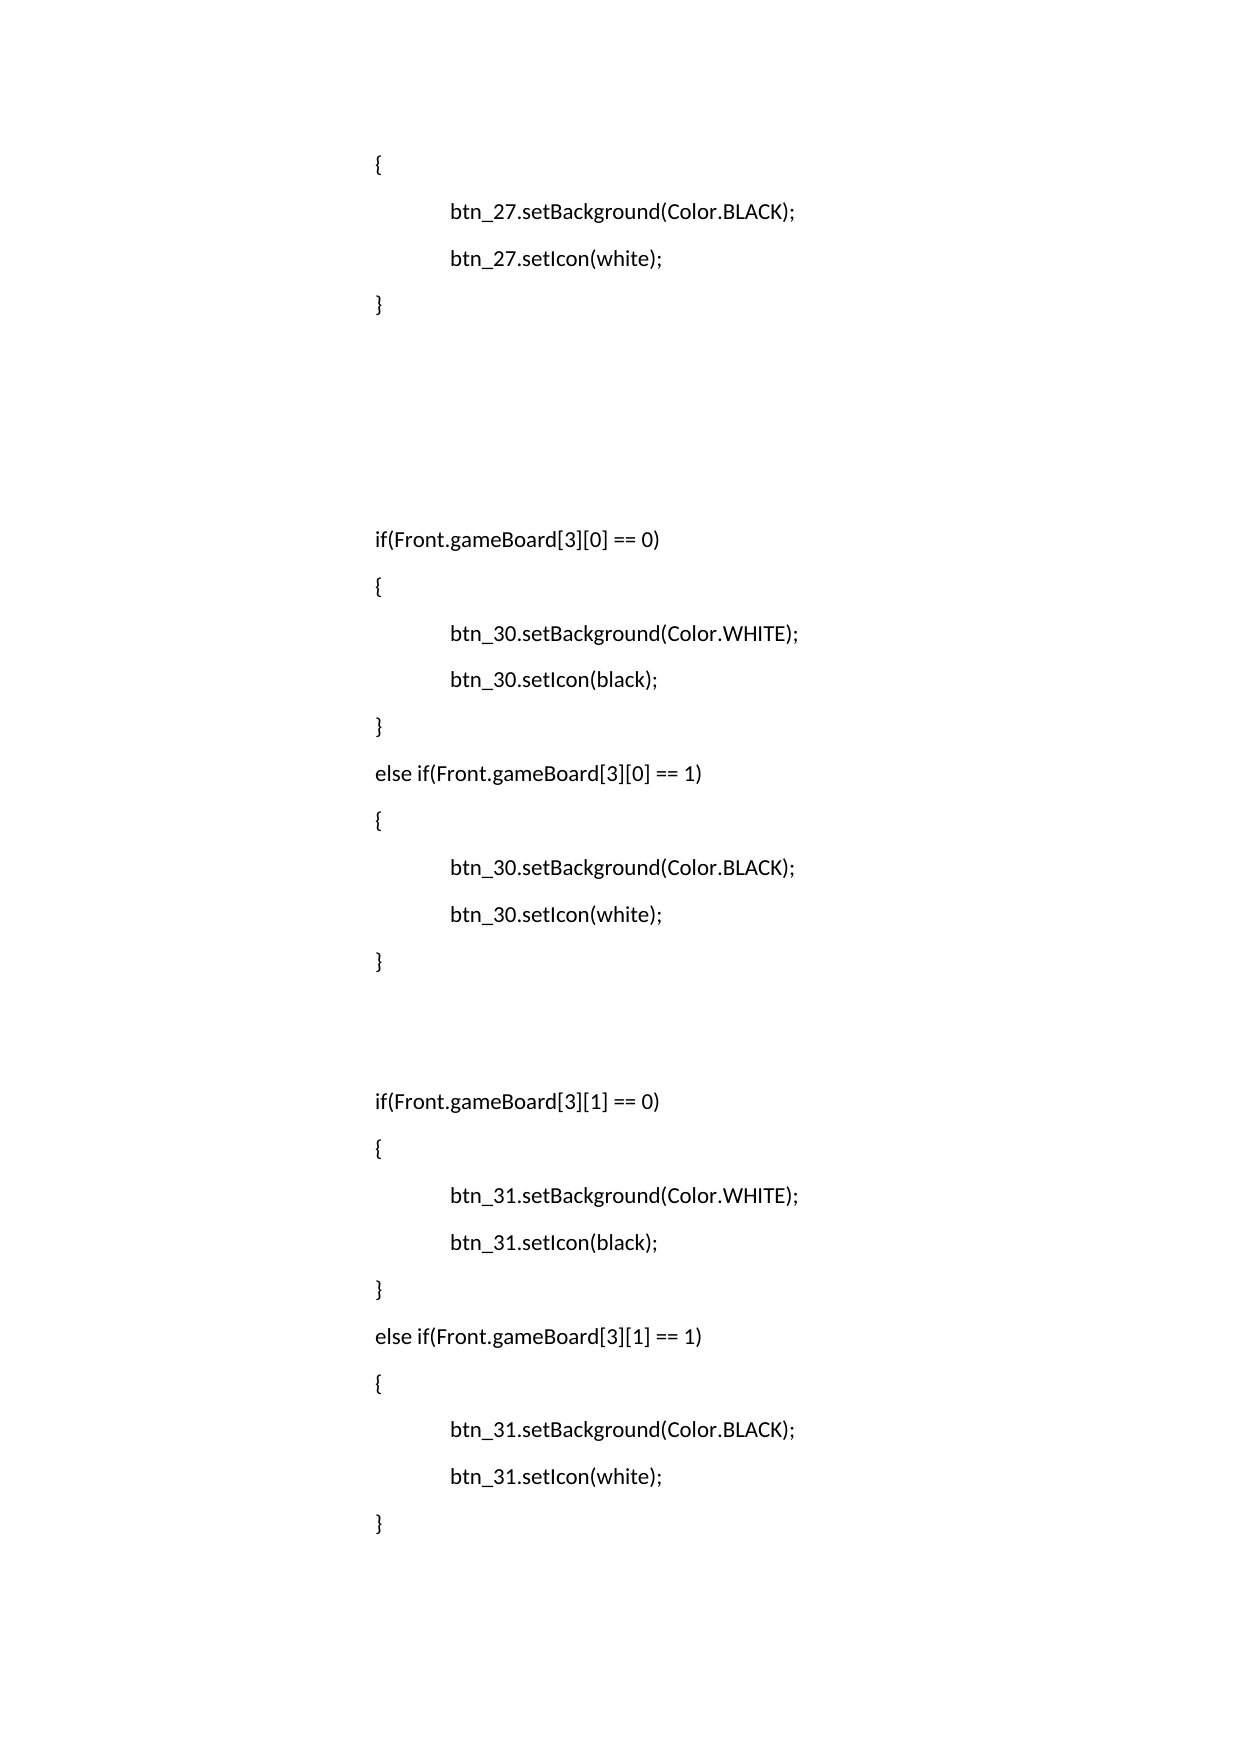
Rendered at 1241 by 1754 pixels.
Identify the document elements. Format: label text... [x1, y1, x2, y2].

text } [150, 291, 1090, 319]
text { [150, 806, 1090, 834]
text btn_27.setIcon(white); [150, 244, 1090, 272]
text } [150, 1509, 1090, 1537]
text btn_30.setBackground(Color.BLACK); [150, 853, 1090, 881]
text if(Front.gameBoard[3][1] == 0) [150, 1087, 1090, 1116]
text btn_27.setBackground(Color.BLACK); [150, 197, 1090, 225]
text { [150, 572, 1090, 600]
text } [150, 947, 1090, 975]
text } [150, 1275, 1090, 1303]
text { [150, 150, 1090, 178]
text btn_30.setIcon(black); [150, 666, 1090, 694]
text btn_30.setBackground(Color.WHITE); [150, 619, 1090, 647]
text btn_31.setBackground(Color.BLACK); [150, 1416, 1090, 1444]
text else if(Front.gameBoard[3][0] == 1) [150, 759, 1090, 787]
text } [150, 712, 1090, 741]
text btn_30.setIcon(white); [150, 900, 1090, 928]
text { [150, 1369, 1090, 1397]
text btn_31.setIcon(white); [150, 1462, 1090, 1491]
text btn_31.setIcon(black); [150, 1228, 1090, 1256]
text btn_31.setBackground(Color.WHITE); [150, 1181, 1090, 1209]
text if(Front.gameBoard[3][0] == 0) [150, 525, 1090, 553]
text else if(Front.gameBoard[3][1] == 1) [150, 1322, 1090, 1350]
text { [150, 1134, 1090, 1162]
